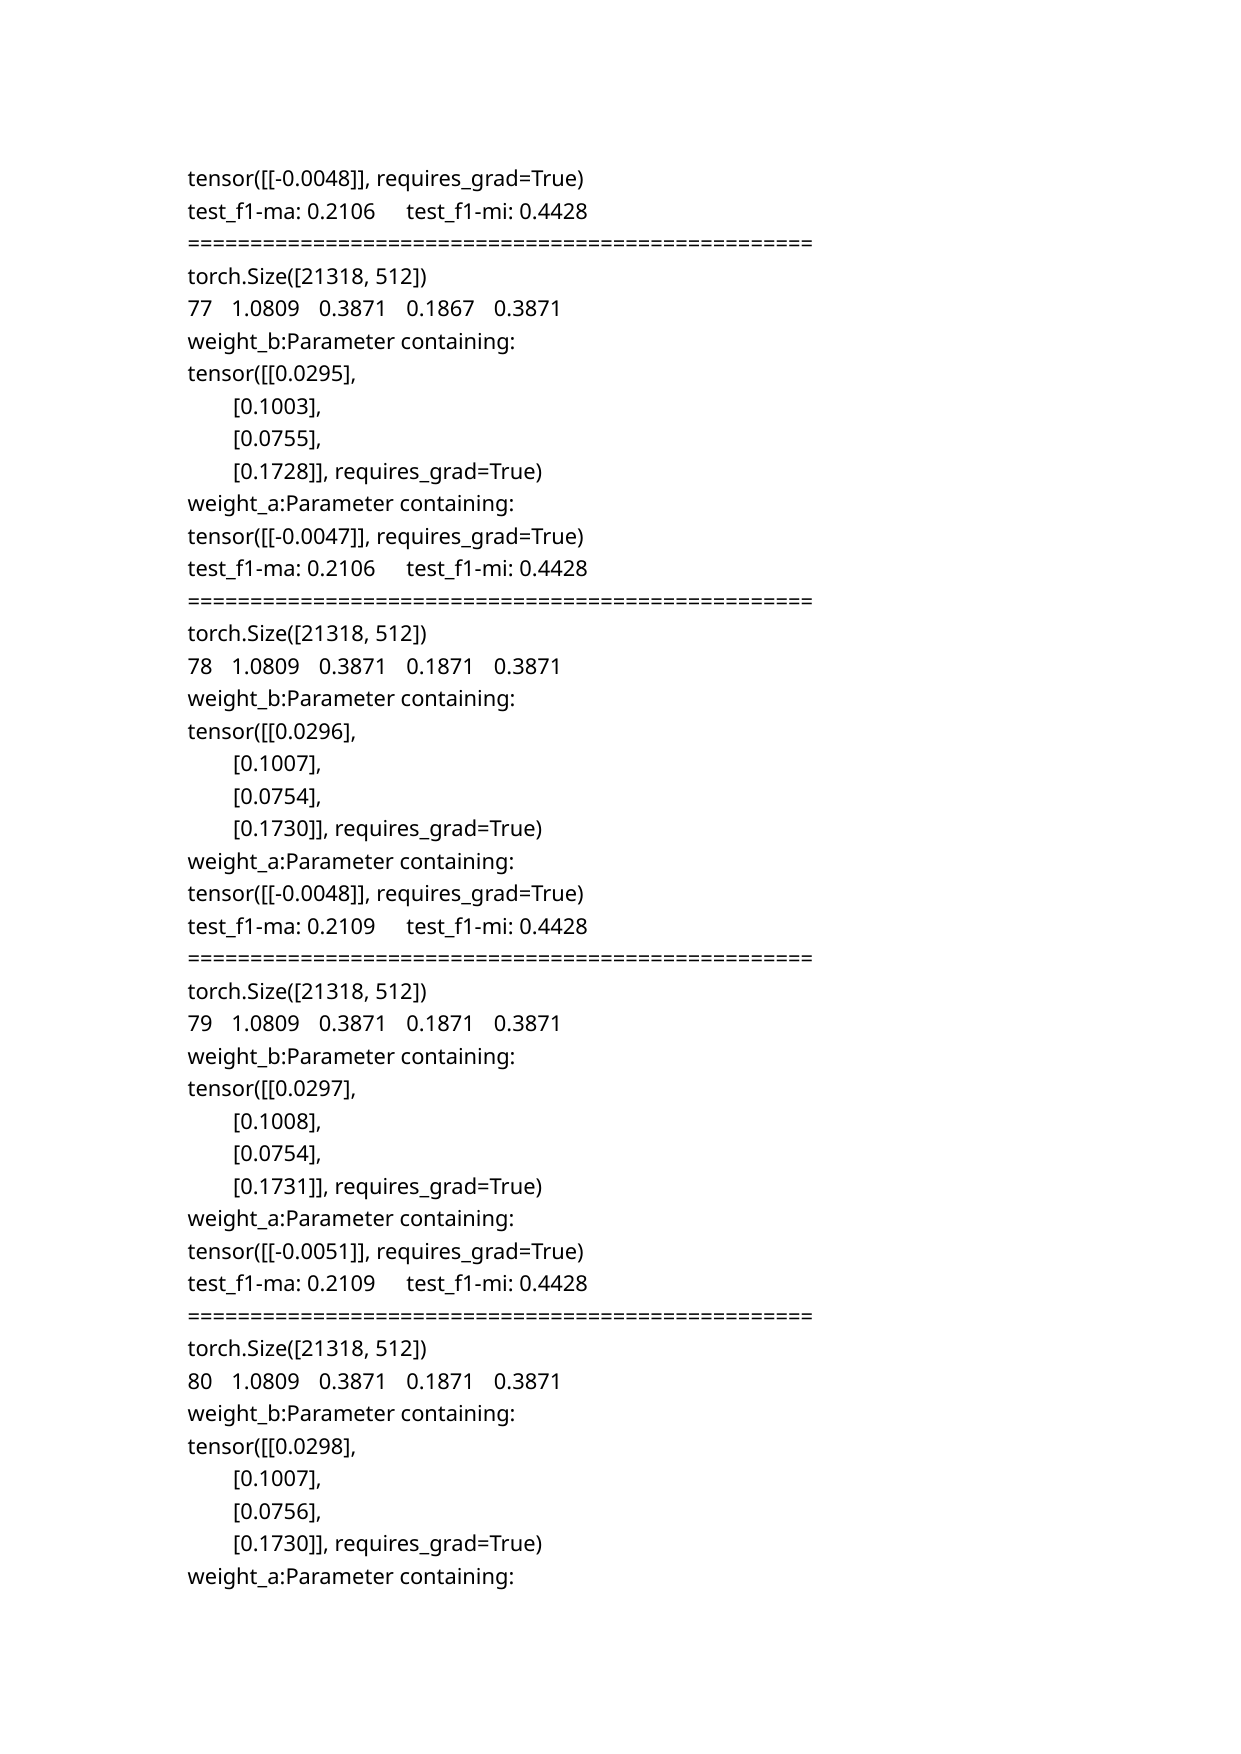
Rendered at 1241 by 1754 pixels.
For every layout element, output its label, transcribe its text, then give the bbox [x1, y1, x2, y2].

text weight_b:Parameter containing: [187, 1039, 1053, 1072]
text torch.Size([21318, 512]) [187, 259, 1053, 292]
text torch.Size([21318, 512]) [187, 974, 1053, 1007]
text [0.1007], [187, 1462, 1053, 1494]
text weight_a:Parameter containing: [187, 487, 1053, 519]
text test_f1-ma: 0.2109 test_f1-mi: 0.4428 [187, 1267, 1053, 1299]
text [0.1728]], requires_grad=True) [187, 454, 1053, 487]
text ================================================== [187, 942, 1053, 974]
text 80 1.0809 0.3871 0.1871 0.3871 [187, 1364, 1053, 1397]
text tensor([[0.0295], [187, 357, 1053, 389]
text [0.0754], [187, 779, 1053, 812]
text weight_a:Parameter containing: [187, 1202, 1053, 1234]
text weight_b:Parameter containing: [187, 1397, 1053, 1429]
text [0.0754], [187, 1137, 1053, 1169]
text [0.1730]], requires_grad=True) [187, 812, 1053, 844]
text [0.1731]], requires_grad=True) [187, 1169, 1053, 1202]
text torch.Size([21318, 512]) [187, 617, 1053, 649]
text tensor([[0.0297], [187, 1072, 1053, 1104]
text test_f1-ma: 0.2106 test_f1-mi: 0.4428 [187, 552, 1053, 584]
text ================================================== [187, 227, 1053, 259]
text 77 1.0809 0.3871 0.1867 0.3871 [187, 292, 1053, 324]
text tensor([[-0.0051]], requires_grad=True) [187, 1234, 1053, 1267]
text ================================================== [187, 1299, 1053, 1332]
text weight_b:Parameter containing: [187, 324, 1053, 357]
text ================================================== [187, 584, 1053, 617]
text weight_a:Parameter containing: [187, 844, 1053, 877]
text test_f1-ma: 0.2106 test_f1-mi: 0.4428 [187, 194, 1053, 227]
text [0.0756], [187, 1494, 1053, 1527]
text tensor([[0.0298], [187, 1429, 1053, 1462]
text 79 1.0809 0.3871 0.1871 0.3871 [187, 1007, 1053, 1039]
text weight_b:Parameter containing: [187, 682, 1053, 714]
text torch.Size([21318, 512]) [187, 1332, 1053, 1364]
text [0.1730]], requires_grad=True) [187, 1527, 1053, 1559]
text [0.1003], [187, 389, 1053, 422]
text weight_a:Parameter containing: [187, 1559, 1053, 1592]
text test_f1-ma: 0.2109 test_f1-mi: 0.4428 [187, 909, 1053, 942]
text tensor([[-0.0047]], requires_grad=True) [187, 519, 1053, 552]
text [0.0755], [187, 422, 1053, 454]
text tensor([[0.0296], [187, 714, 1053, 747]
text [0.1007], [187, 747, 1053, 779]
text 78 1.0809 0.3871 0.1871 0.3871 [187, 649, 1053, 682]
text tensor([[-0.0048]], requires_grad=True) [187, 162, 1053, 194]
text [0.1008], [187, 1104, 1053, 1137]
text tensor([[-0.0048]], requires_grad=True) [187, 877, 1053, 909]
